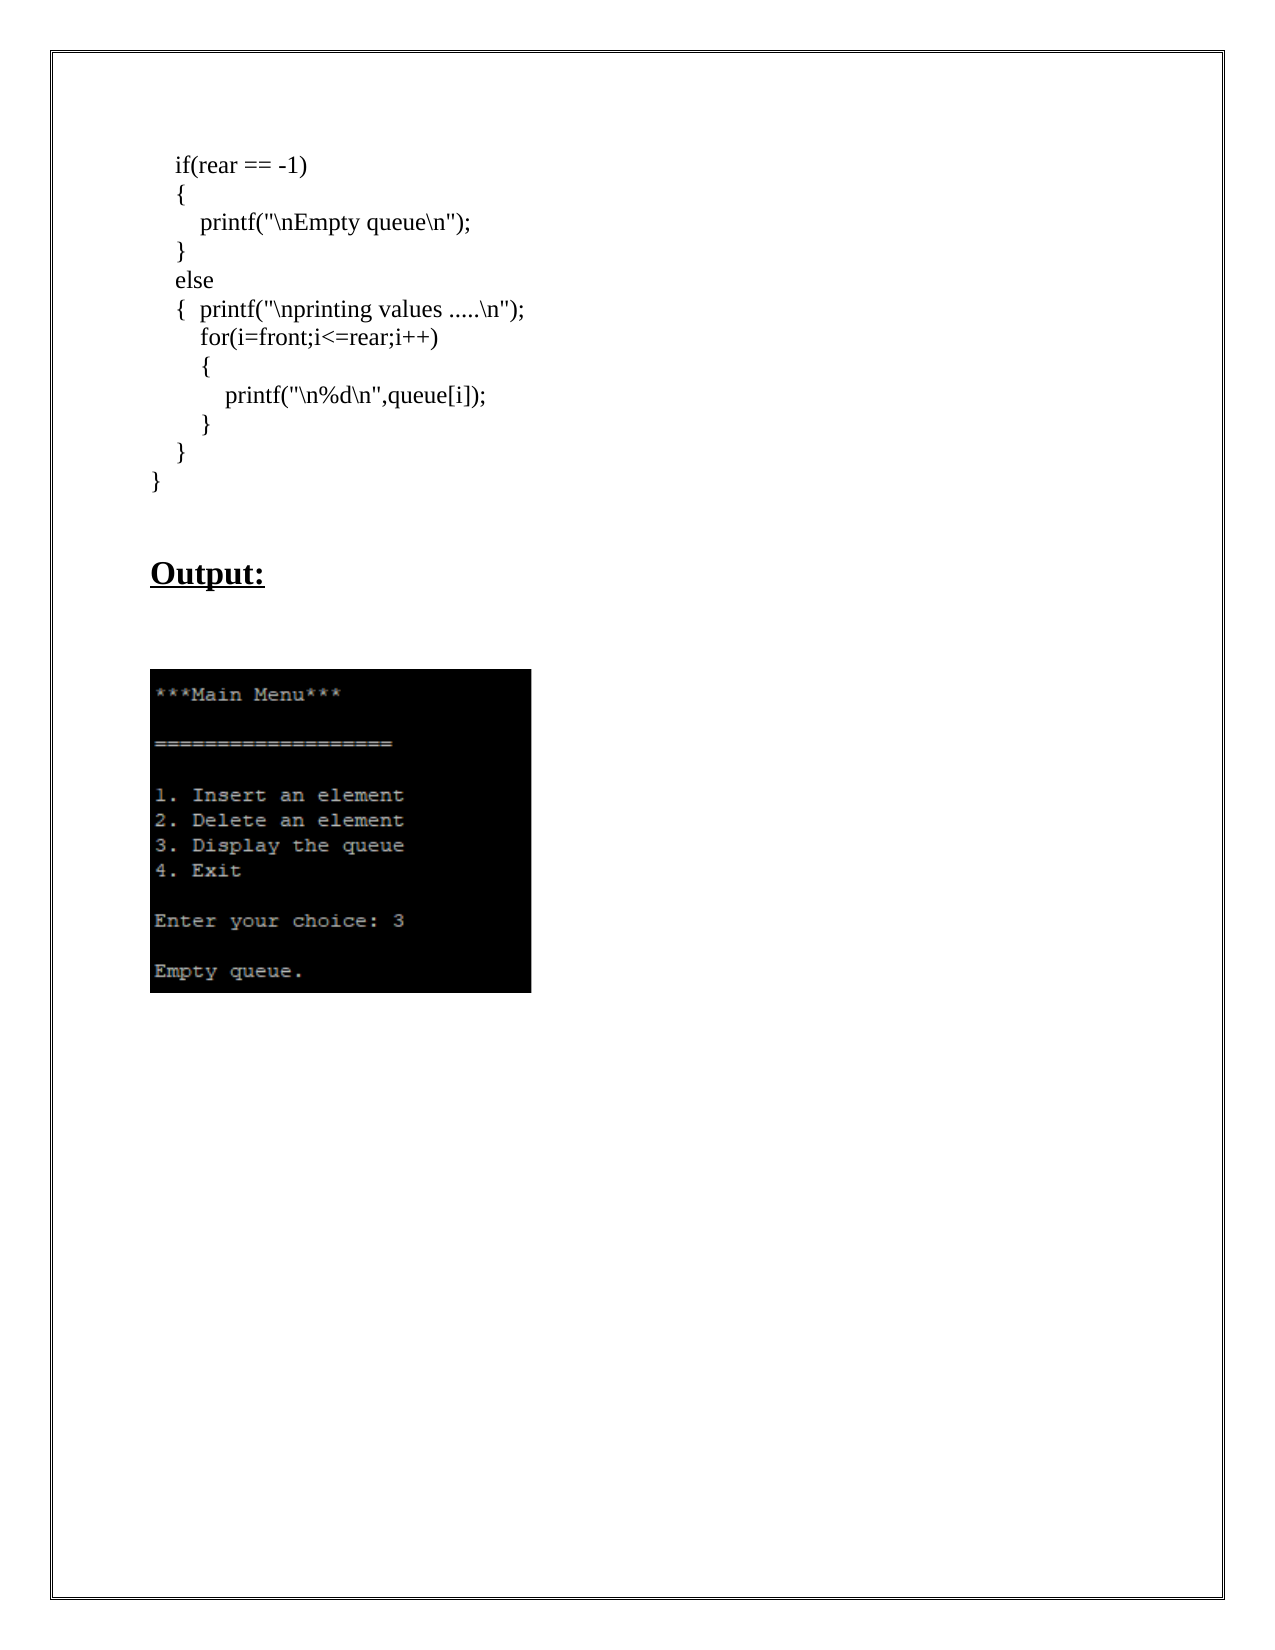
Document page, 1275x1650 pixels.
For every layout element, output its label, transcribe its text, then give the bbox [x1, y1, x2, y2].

text } [150, 437, 1125, 466]
text else [150, 265, 1125, 294]
picture [150, 669, 532, 993]
text } [150, 236, 1125, 265]
text { [150, 179, 1125, 207]
text if(rear == -1) [150, 150, 1125, 179]
text } [150, 466, 1125, 495]
text printf("\n%d\n",queue[i]); [150, 380, 1125, 409]
text printf("\nEmpty queue\n"); [150, 207, 1125, 236]
text } [150, 409, 1125, 437]
text for(i=front;i<=rear;i++) [150, 322, 1125, 351]
text Output: [150, 553, 1125, 591]
text { printf("\nprinting values .....\n"); [150, 294, 1125, 322]
text { [150, 351, 1125, 380]
